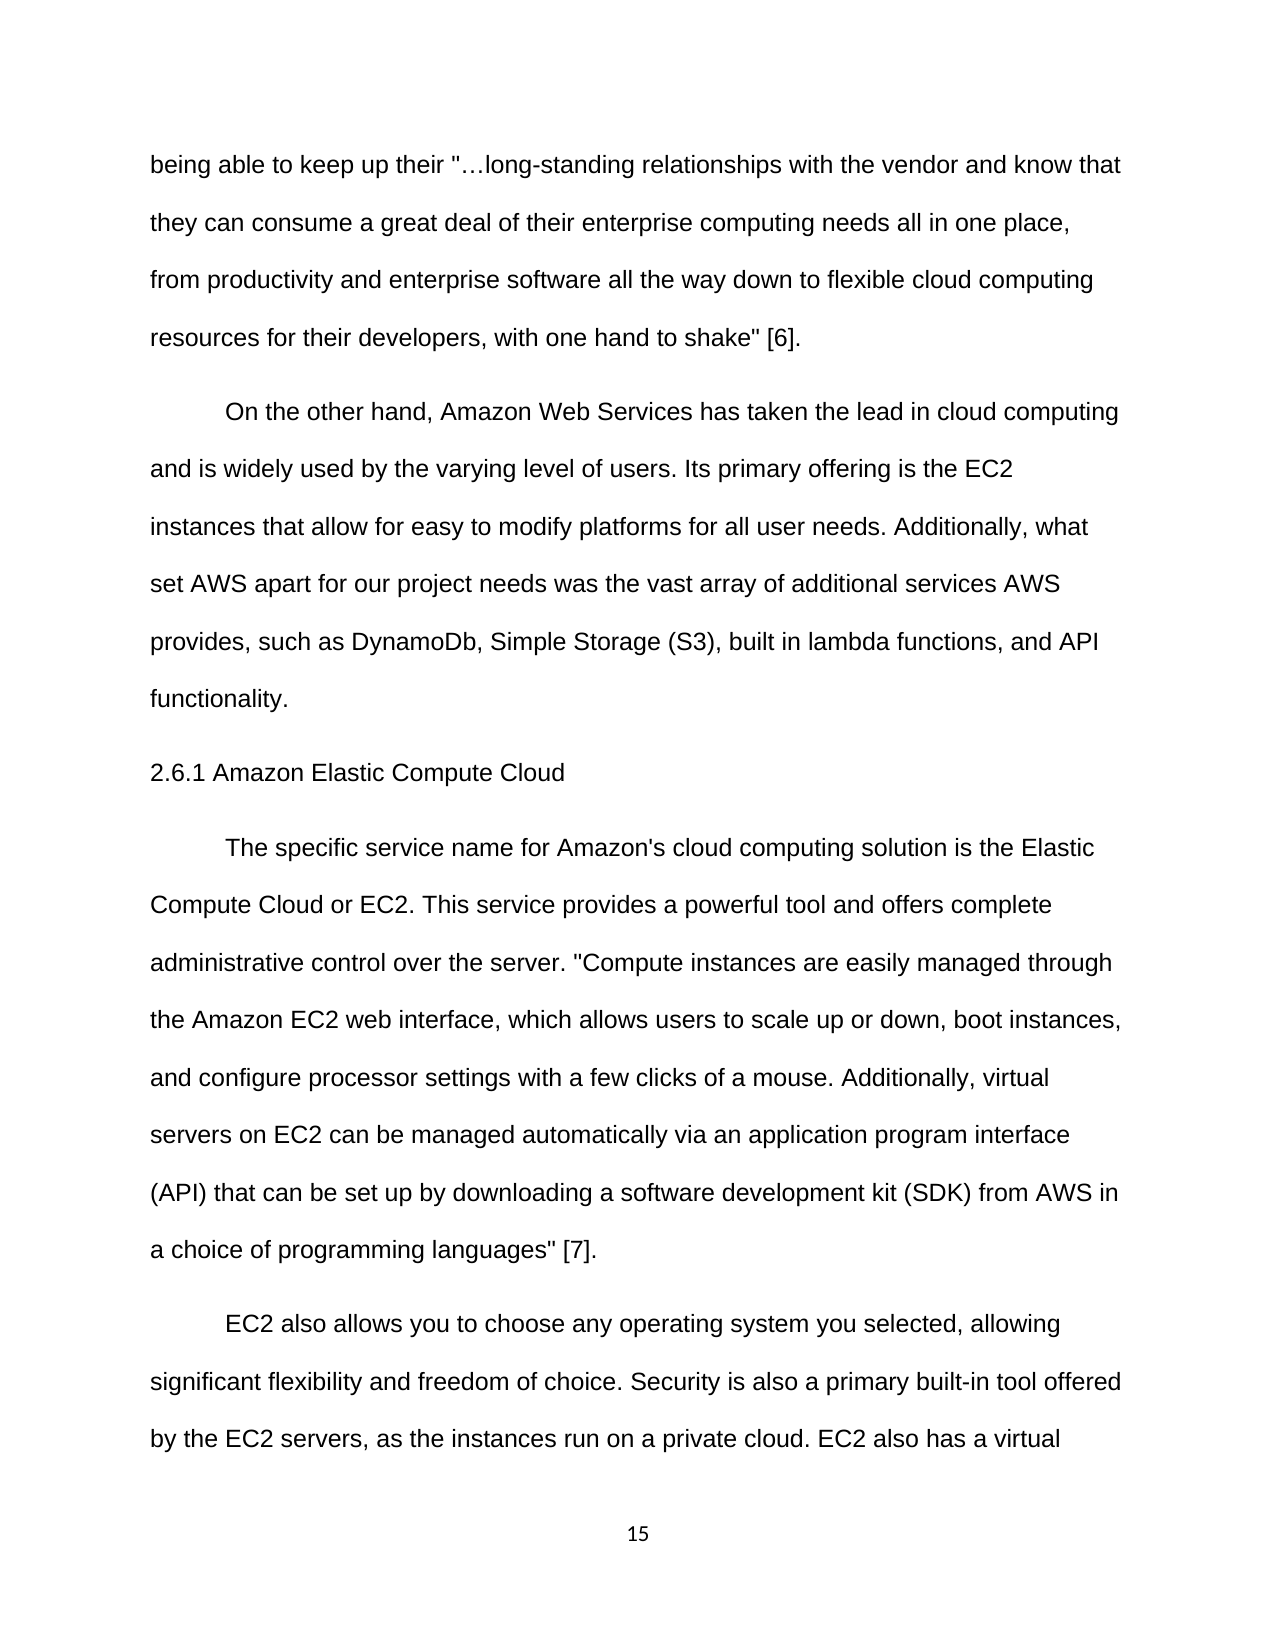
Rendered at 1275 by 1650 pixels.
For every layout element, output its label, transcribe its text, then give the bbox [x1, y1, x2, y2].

text 2.6.1 Amazon Elastic Compute Cloud [150, 758, 1125, 787]
text The specific service name for Amazon's cloud computing solution is the Elastic Compute Cloud or EC2. This service provides a powerful tool and offers complete administrative control over the server. "Compute instances are easily managed through the Amazon EC2 web interface, which allows users to scale up or down, boot instances, and configure processor settings with a few clicks of a mouse. Additionally, virtual servers on EC2 can be managed automatically via an application program interface (API) that can be set up by downloading a software development kit (SDK) from AWS in a choice of programming languages" [7]. [150, 832, 1125, 1264]
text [150, 1309, 1125, 1453]
text On the other hand, Amazon Web Services has taken the lead in cloud computing and is widely used by the varying level of users. Its primary offering is the EC2 instances that allow for easy to modify platforms for all user needs. Additionally, what set AWS apart for our project needs was the vast array of additional services AWS provides, such as DynamoDb, Simple Storage (S3), built in lambda functions, and API functionality. [150, 397, 1125, 713]
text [150, 150, 1125, 351]
